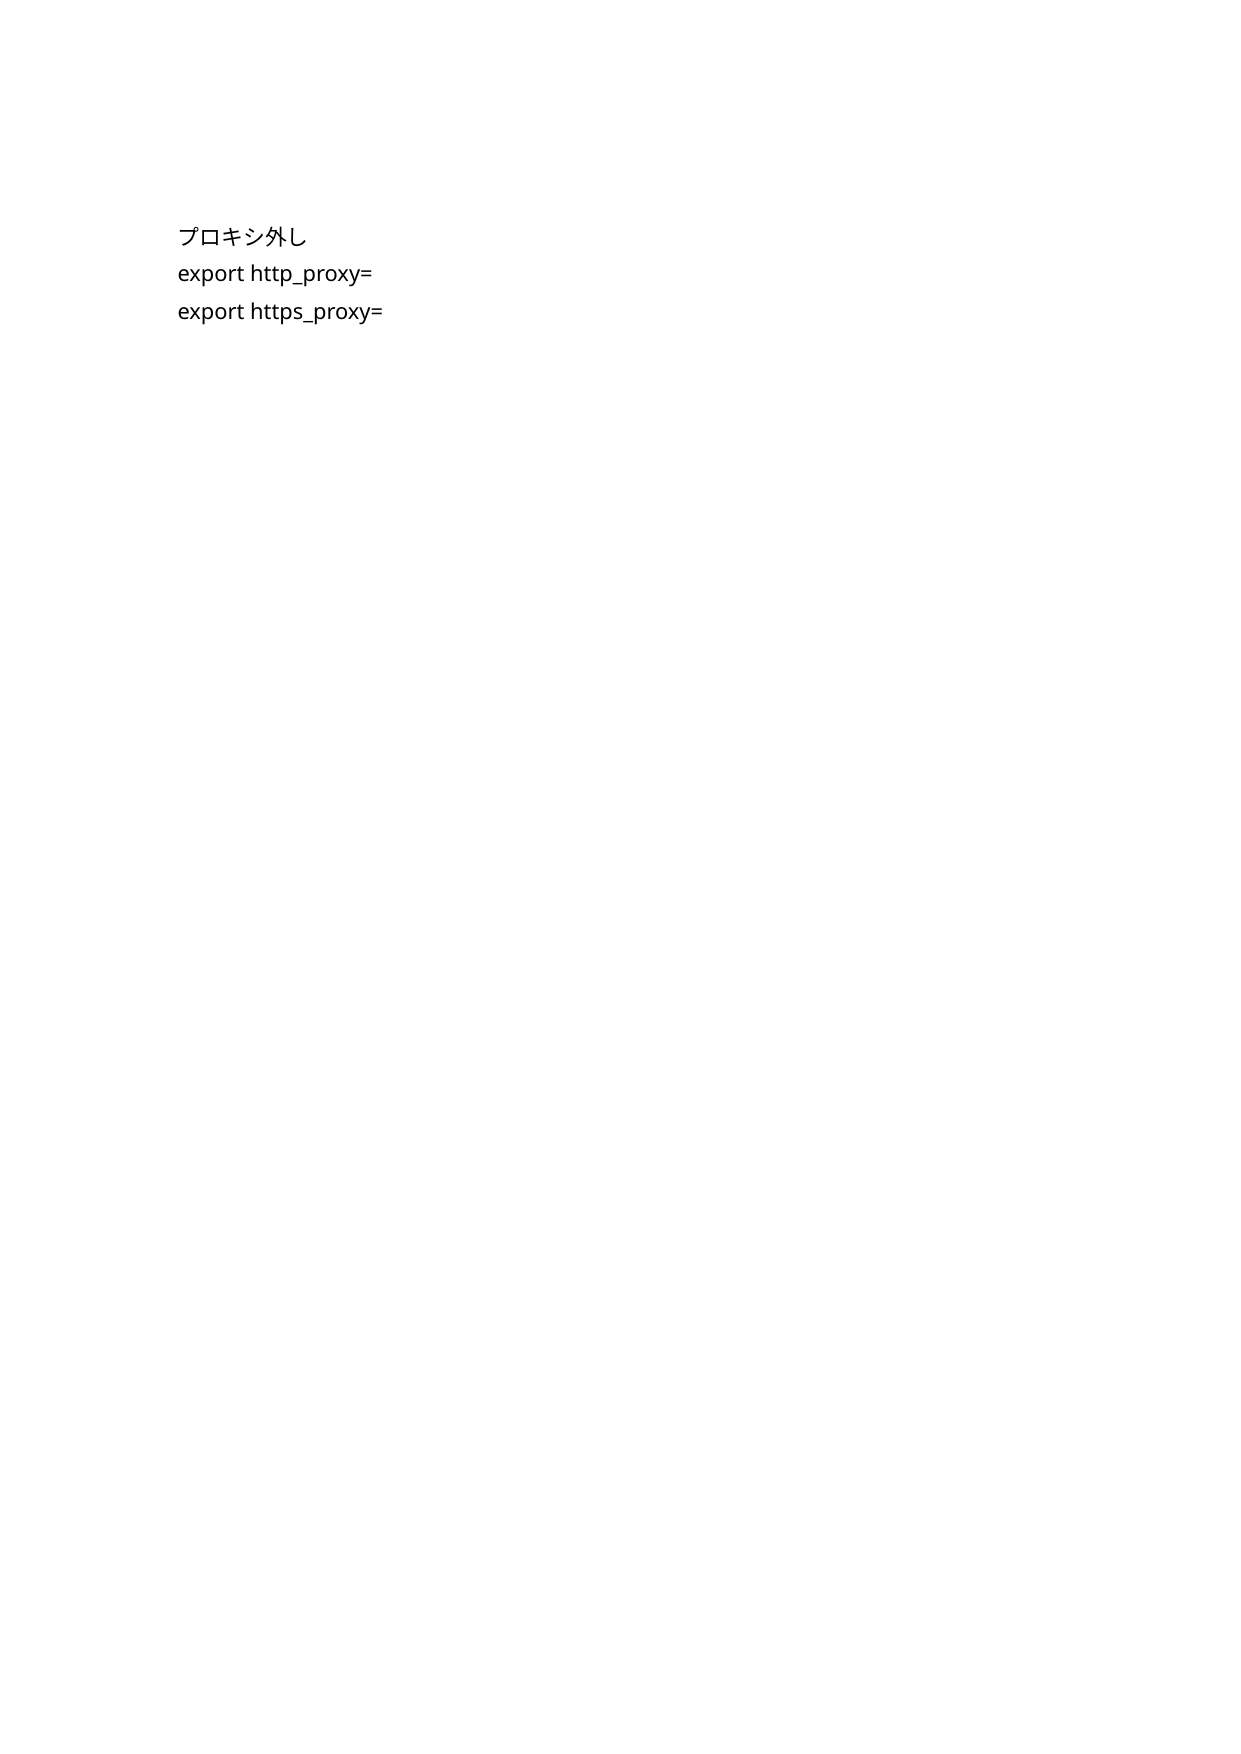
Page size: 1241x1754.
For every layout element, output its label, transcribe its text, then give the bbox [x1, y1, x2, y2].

text export http_proxy= [177, 254, 1063, 292]
text プロキシ外し [177, 217, 1063, 254]
text export https_proxy= [177, 292, 1063, 329]
